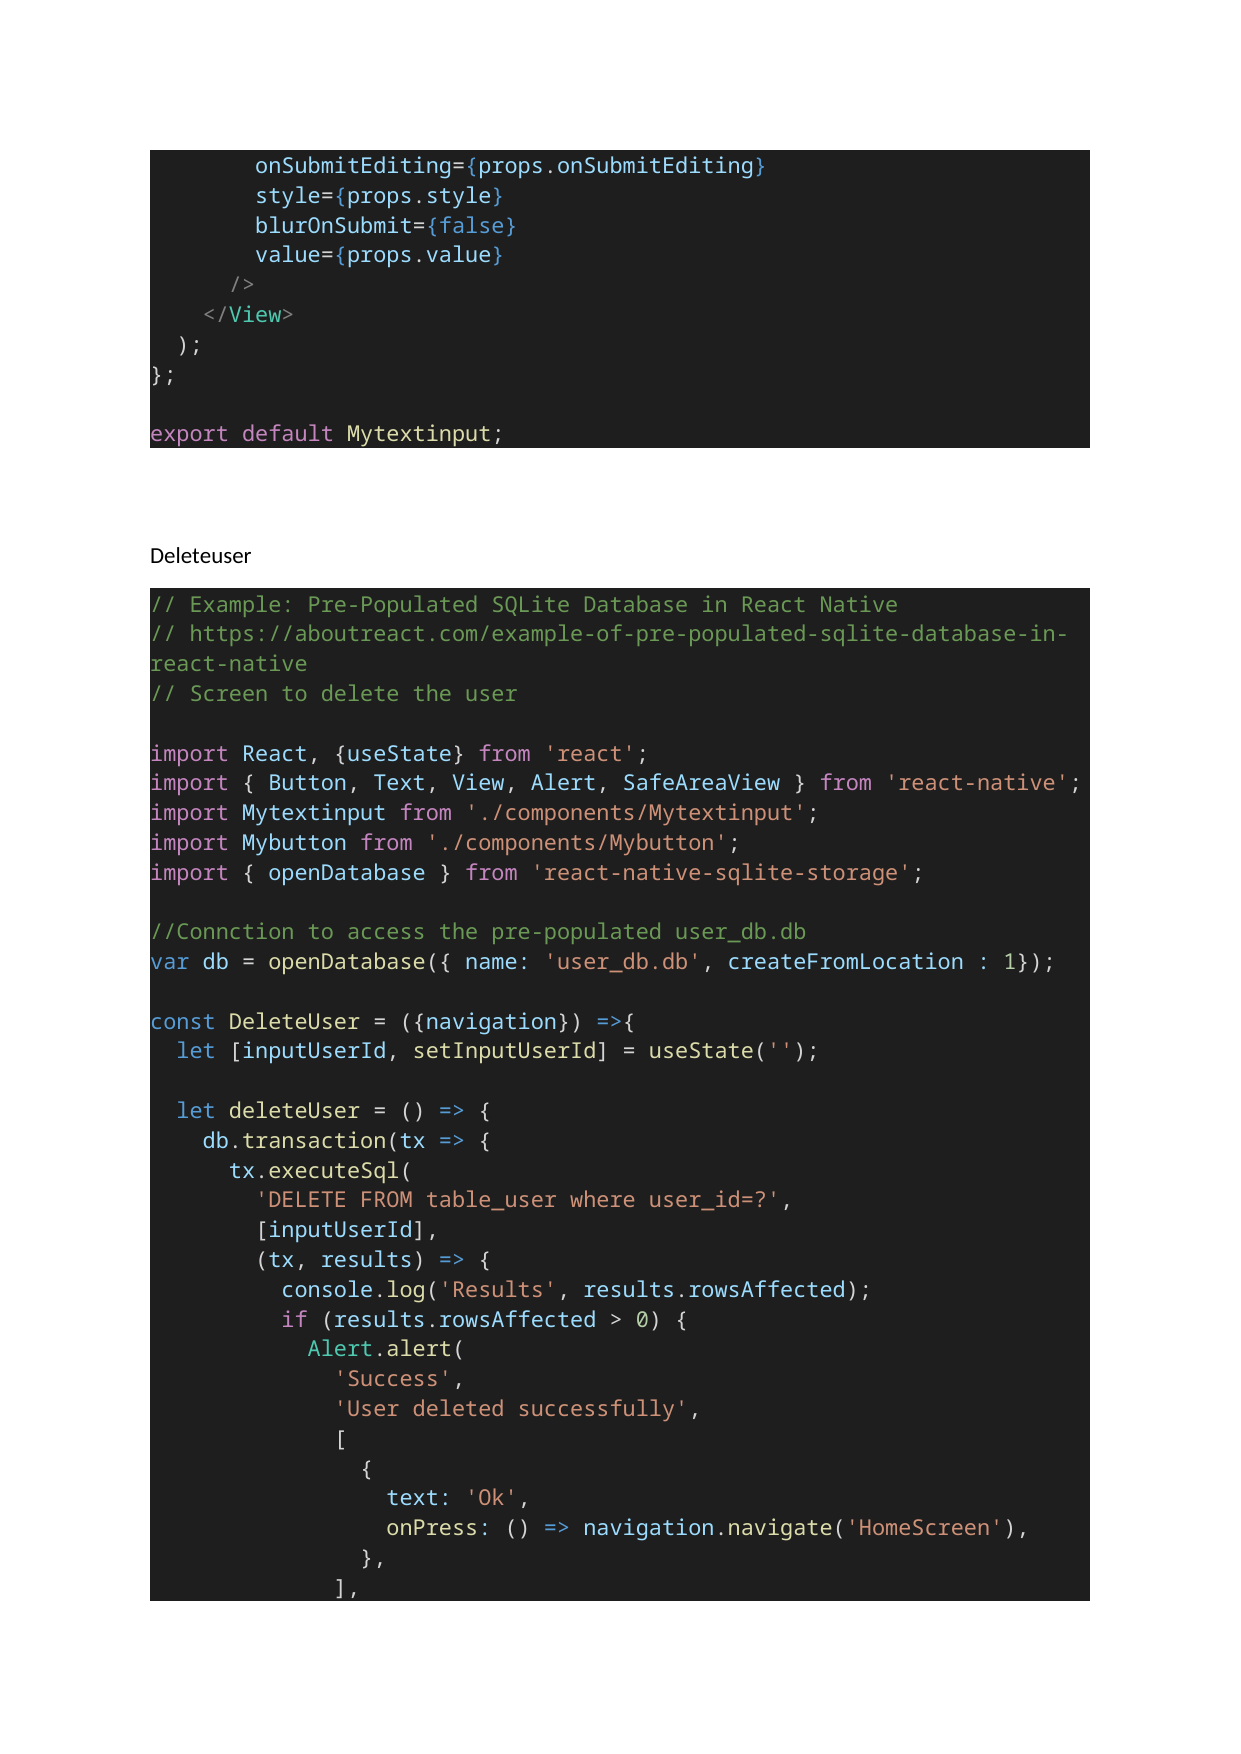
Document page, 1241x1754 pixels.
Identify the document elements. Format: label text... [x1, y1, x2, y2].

text import { openDatabase } from 'react-native-sqlite-storage'; [150, 857, 1090, 886]
text // https://aboutreact.com/example-of-pre-populated-sqlite-database-in-react-native [150, 618, 1090, 678]
text import { Button, Text, View, Alert, SafeAreaView } from 'react-native'; [150, 767, 1090, 797]
text onPress: () => navigation.navigate('HomeScreen'), [150, 1512, 1090, 1542]
text Alert.alert( [150, 1333, 1090, 1363]
text [inputUserId], [150, 1214, 1090, 1244]
text ], [150, 1572, 1090, 1601]
text let deleteUser = () => { [150, 1095, 1090, 1125]
text </View> [150, 299, 1090, 329]
text 'User deleted successfully', [150, 1393, 1090, 1423]
text (tx, results) => { [150, 1244, 1090, 1274]
text import React, {useState} from 'react'; [150, 737, 1090, 767]
text export default Mytextinput; [150, 418, 1090, 448]
text 'Success', [150, 1363, 1090, 1393]
text text: 'Ok', [150, 1482, 1090, 1512]
text blurOnSubmit={false} [150, 209, 1090, 239]
text 'DELETE FROM table_user where user_id=?', [150, 1184, 1090, 1214]
text const DeleteUser = ({navigation}) =>{ [150, 1006, 1090, 1035]
text value={props.value} [150, 239, 1090, 269]
text ); [150, 329, 1090, 358]
text //Connction to access the pre-populated user_db.db [150, 916, 1090, 946]
text // Example: Pre-Populated SQLite Database in React Native [150, 588, 1090, 618]
text }, [150, 1542, 1090, 1572]
text if (results.rowsAffected > 0) { [150, 1303, 1090, 1333]
text let [inputUserId, setInputUserId] = useState(''); [150, 1035, 1090, 1065]
text db.transaction(tx => { [150, 1125, 1090, 1154]
text // Screen to delete the user [150, 678, 1090, 708]
text var db = openDatabase({ name: 'user_db.db', createFromLocation : 1}); [150, 946, 1090, 976]
text onSubmitEditing={props.onSubmitEditing} [150, 150, 1090, 180]
text Deleteuser [150, 542, 1090, 570]
text import Mytextinput from './components/Mytextinput'; [150, 797, 1090, 827]
text import Mybutton from './components/Mybutton'; [150, 827, 1090, 857]
text console.log('Results', results.rowsAffected); [150, 1274, 1090, 1303]
text tx.executeSql( [150, 1154, 1090, 1184]
text style={props.style} [150, 180, 1090, 209]
text /> [150, 269, 1090, 299]
text }; [150, 358, 1090, 388]
text [ [150, 1423, 1090, 1452]
text { [150, 1452, 1090, 1482]
